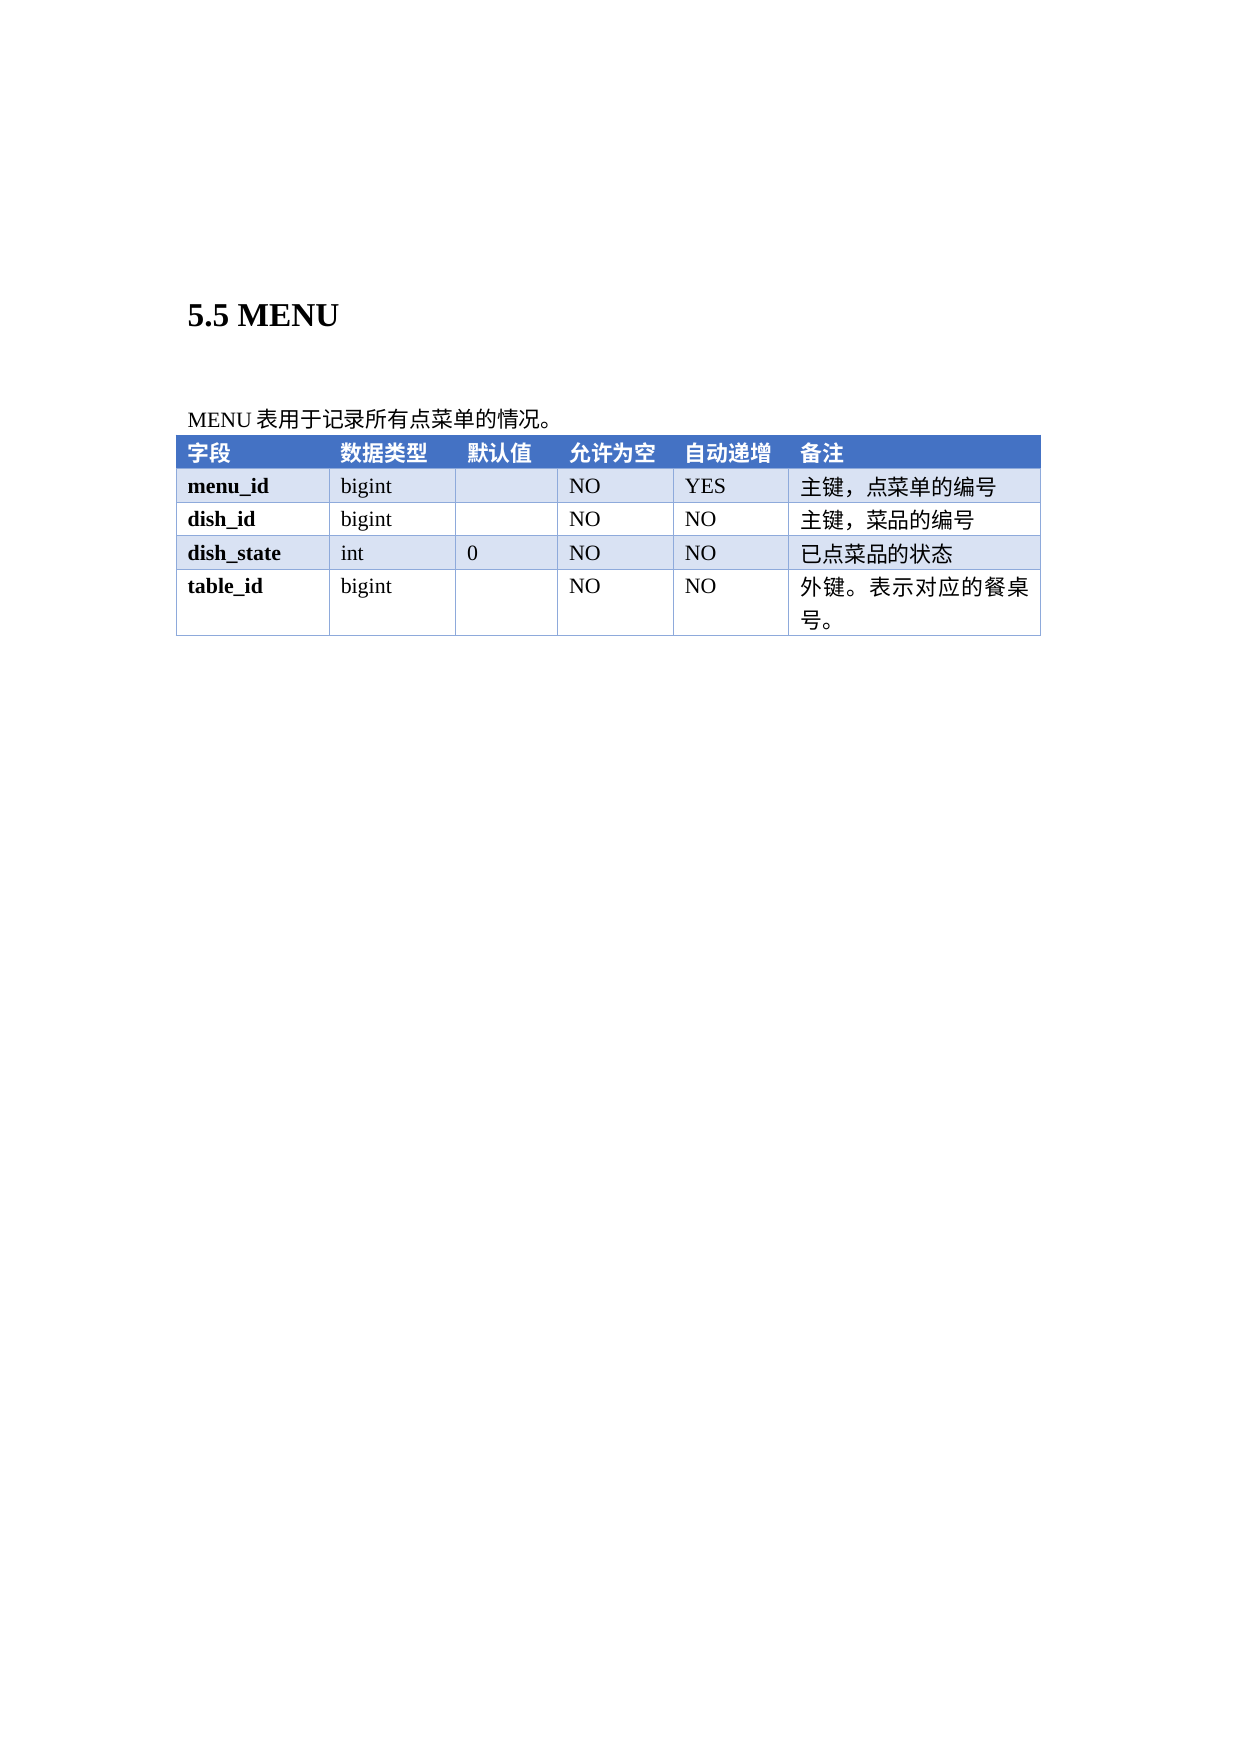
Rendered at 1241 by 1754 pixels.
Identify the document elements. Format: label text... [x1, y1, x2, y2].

table_cell dish_state [177, 536, 329, 569]
text MENU表用于记录所有点菜单的情况。 [187, 402, 1053, 434]
table_header 字段 [177, 436, 329, 468]
table_cell NO [558, 570, 673, 635]
table_header 允许为空 [558, 436, 673, 468]
table_cell table_id [177, 570, 329, 635]
table_cell 外键。表示对应的餐桌号。 [789, 570, 1040, 635]
table_cell NO [558, 503, 673, 535]
table_header 数据类型 [330, 436, 455, 468]
table_cell 主键，点菜单的编号 [789, 469, 1040, 502]
table_header 备注 [789, 436, 1040, 468]
table_cell [456, 469, 557, 502]
table_cell NO [674, 570, 788, 635]
table_header 自动递增 [674, 436, 788, 468]
table_cell NO [558, 469, 673, 502]
table_cell [456, 503, 557, 535]
table_cell dish_id [177, 503, 329, 535]
table_cell NO [558, 536, 673, 569]
table_cell 已点菜品的状态 [789, 536, 1040, 569]
table_cell YES [674, 469, 788, 502]
subtitle 5.5 MENU [187, 282, 1053, 347]
table_header 默认值 [456, 436, 557, 468]
table_cell 0 [456, 536, 557, 569]
table_cell menu_id [177, 469, 329, 502]
table_cell 主键，菜品的编号 [789, 503, 1040, 535]
table_cell int [330, 536, 455, 569]
table_cell NO [674, 536, 788, 569]
table_cell bigint [330, 503, 455, 535]
table_cell bigint [330, 570, 455, 635]
table_cell NO [674, 503, 788, 535]
table_cell [456, 570, 557, 635]
table_cell bigint [330, 469, 455, 502]
